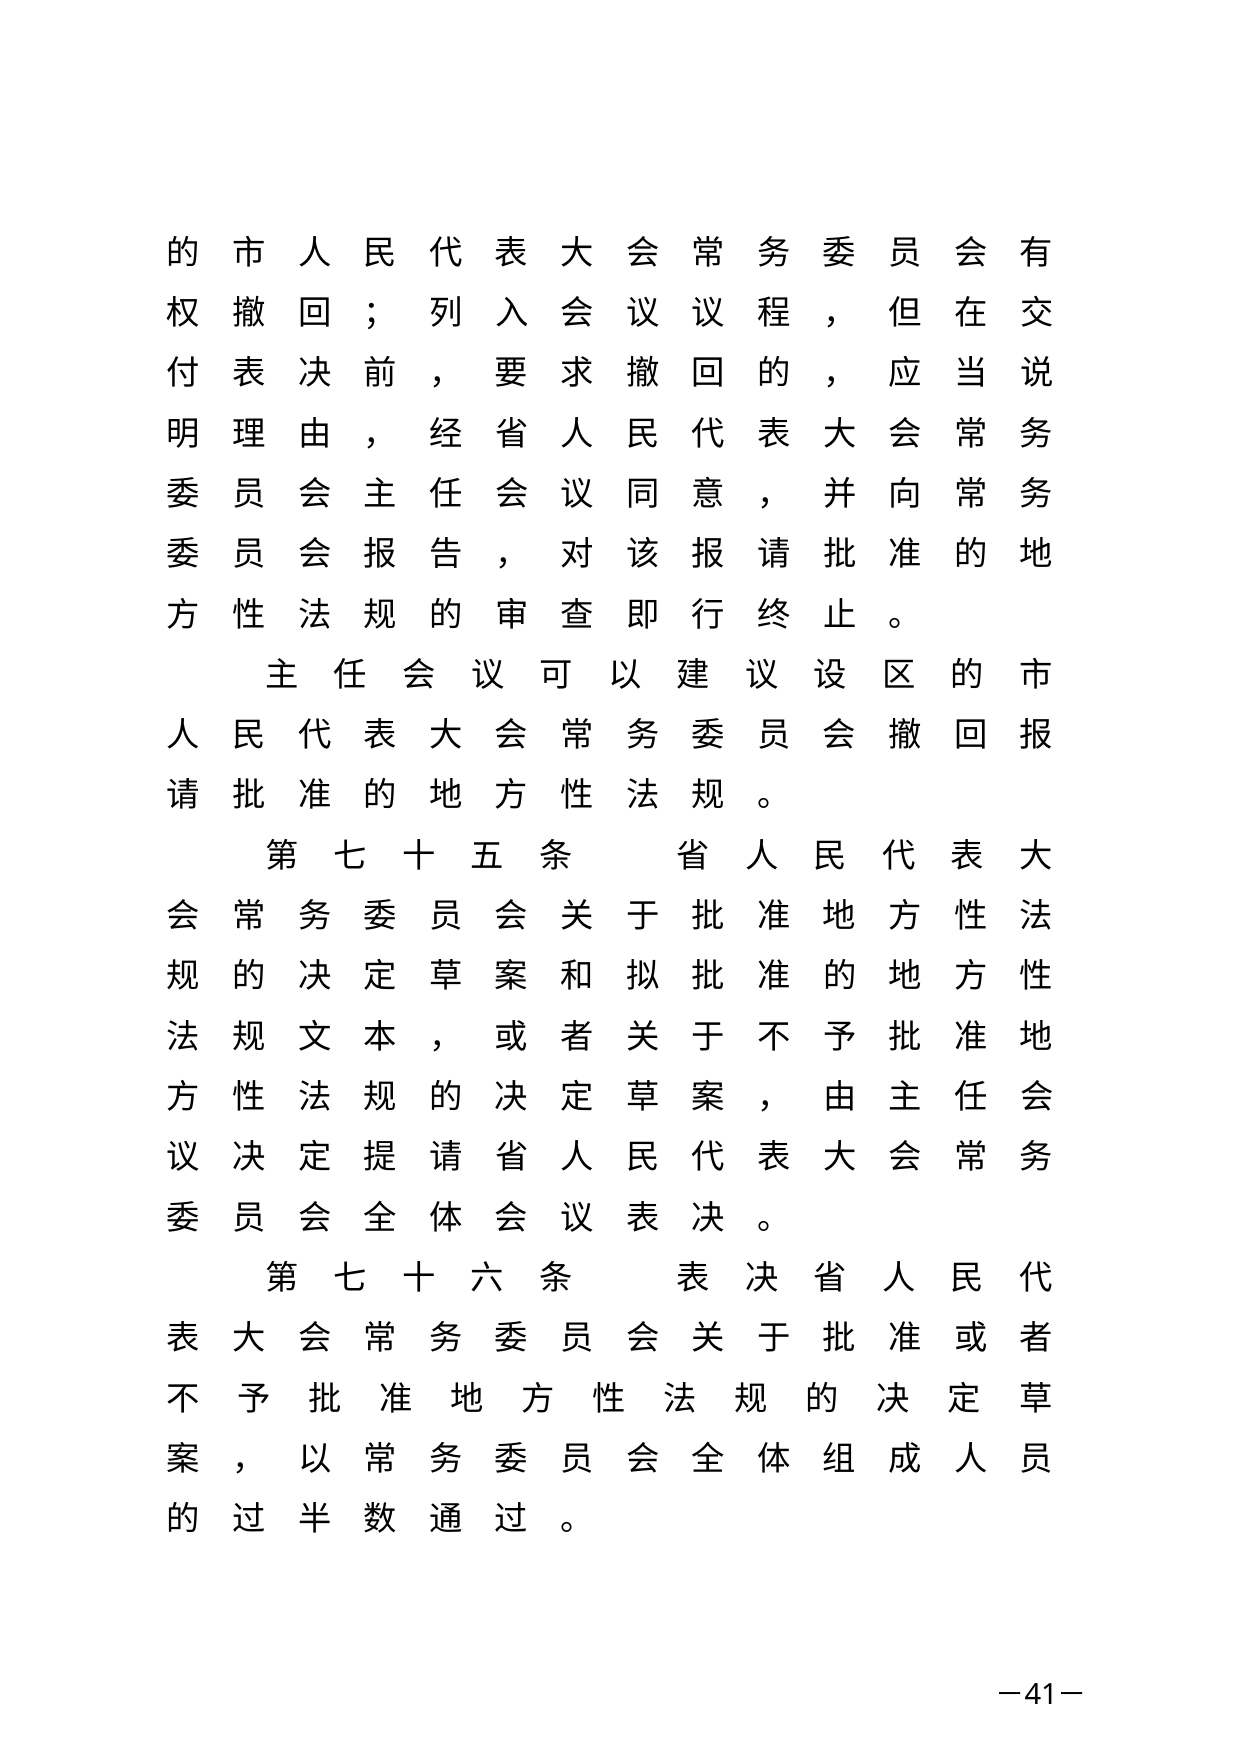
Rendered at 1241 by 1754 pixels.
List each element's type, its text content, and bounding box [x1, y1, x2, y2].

text 第七十五条 省人民代表大会常务委员会关于批准地方性法规的决定草案和拟批准的地方性法规文本，或者关于不予批准地方性法规的决定草案，由主任会议决定提请省人民代表大会常务委员会全体会议表决。 [167, 822, 1085, 1245]
text 主任会议可以建议设区的市人民代表大会常务委员会撤回报请批准的地方性法规。 [167, 642, 1085, 822]
text 第七十六条 表决省人民代表大会常务委员会关于批准或者不予批准地方性法规的决定草案，以常务委员会全体组成人员的过半数通过。 [167, 1245, 1085, 1546]
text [167, 219, 1085, 642]
